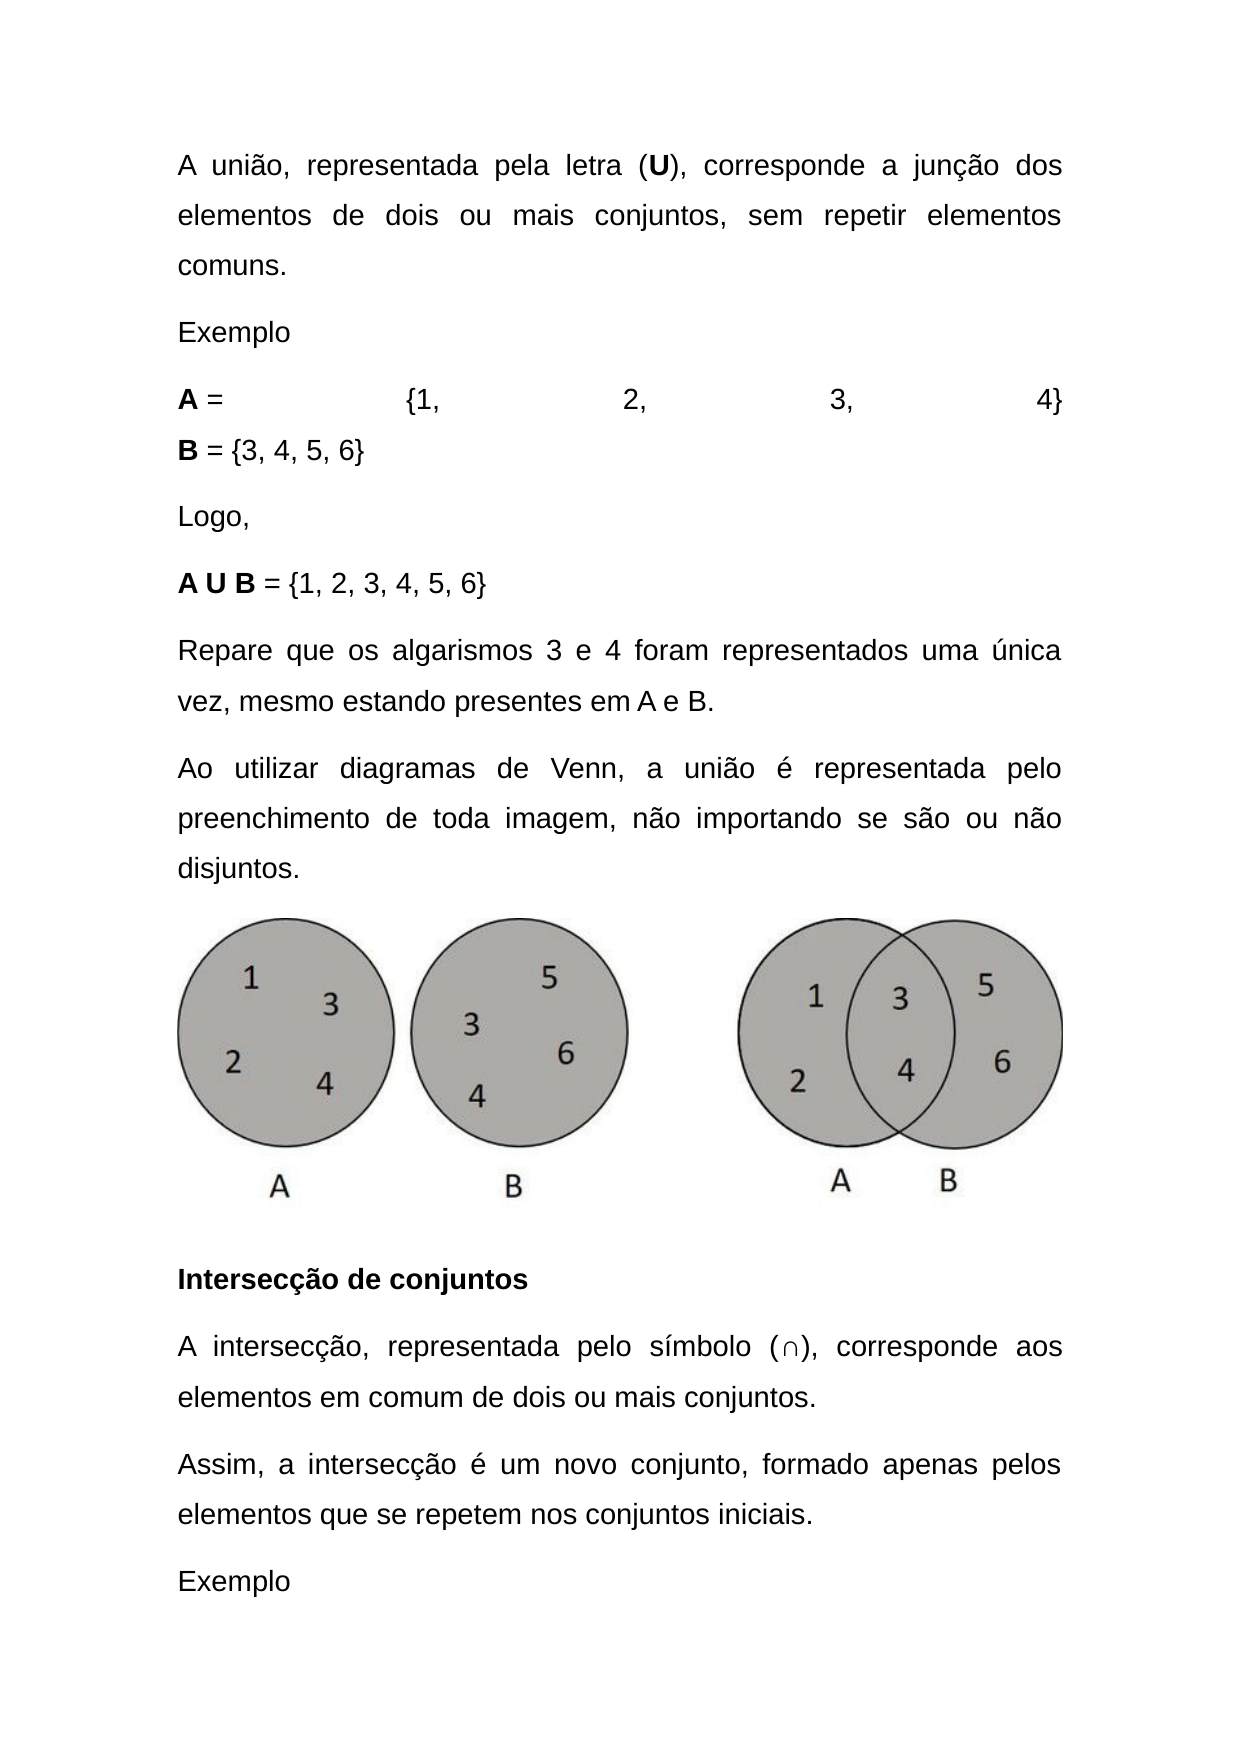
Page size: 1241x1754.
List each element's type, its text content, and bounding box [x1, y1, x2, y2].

text Assim, a intersecção é um novo conjunto, formado apenas pelos elementos que se repetem nos conjuntos iniciais. [177, 1447, 1063, 1531]
text Exemplo [177, 315, 1063, 349]
text Ao utilizar diagramas de Venn, a união é representada pelo preenchimento de toda imagem, não importando se são ou não disjuntos. [177, 751, 1063, 885]
text Intersecção de conjuntos [177, 1262, 1063, 1296]
text A intersecção, representada pelo símbolo (∩), corresponde aos elementos em comum de dois ou mais conjuntos. [177, 1329, 1063, 1413]
text A união, representada pela letra (U), corresponde a junção dos elementos de dois ou mais conjuntos, sem repetir elementos comuns. [177, 148, 1063, 282]
text A U B = {1, 2, 3, 4, 5, 6} [177, 566, 1063, 600]
text Logo, [177, 499, 1063, 533]
text Exemplo [177, 1564, 1063, 1597]
text Repare que os algarismos 3 e 4 foram representados uma única vez, mesmo estando presentes em A e B. [177, 633, 1063, 717]
text A = {1, 2, 3, 4} B = {3, 4, 5, 6} [177, 382, 1063, 466]
picture [177, 918, 1063, 1229]
